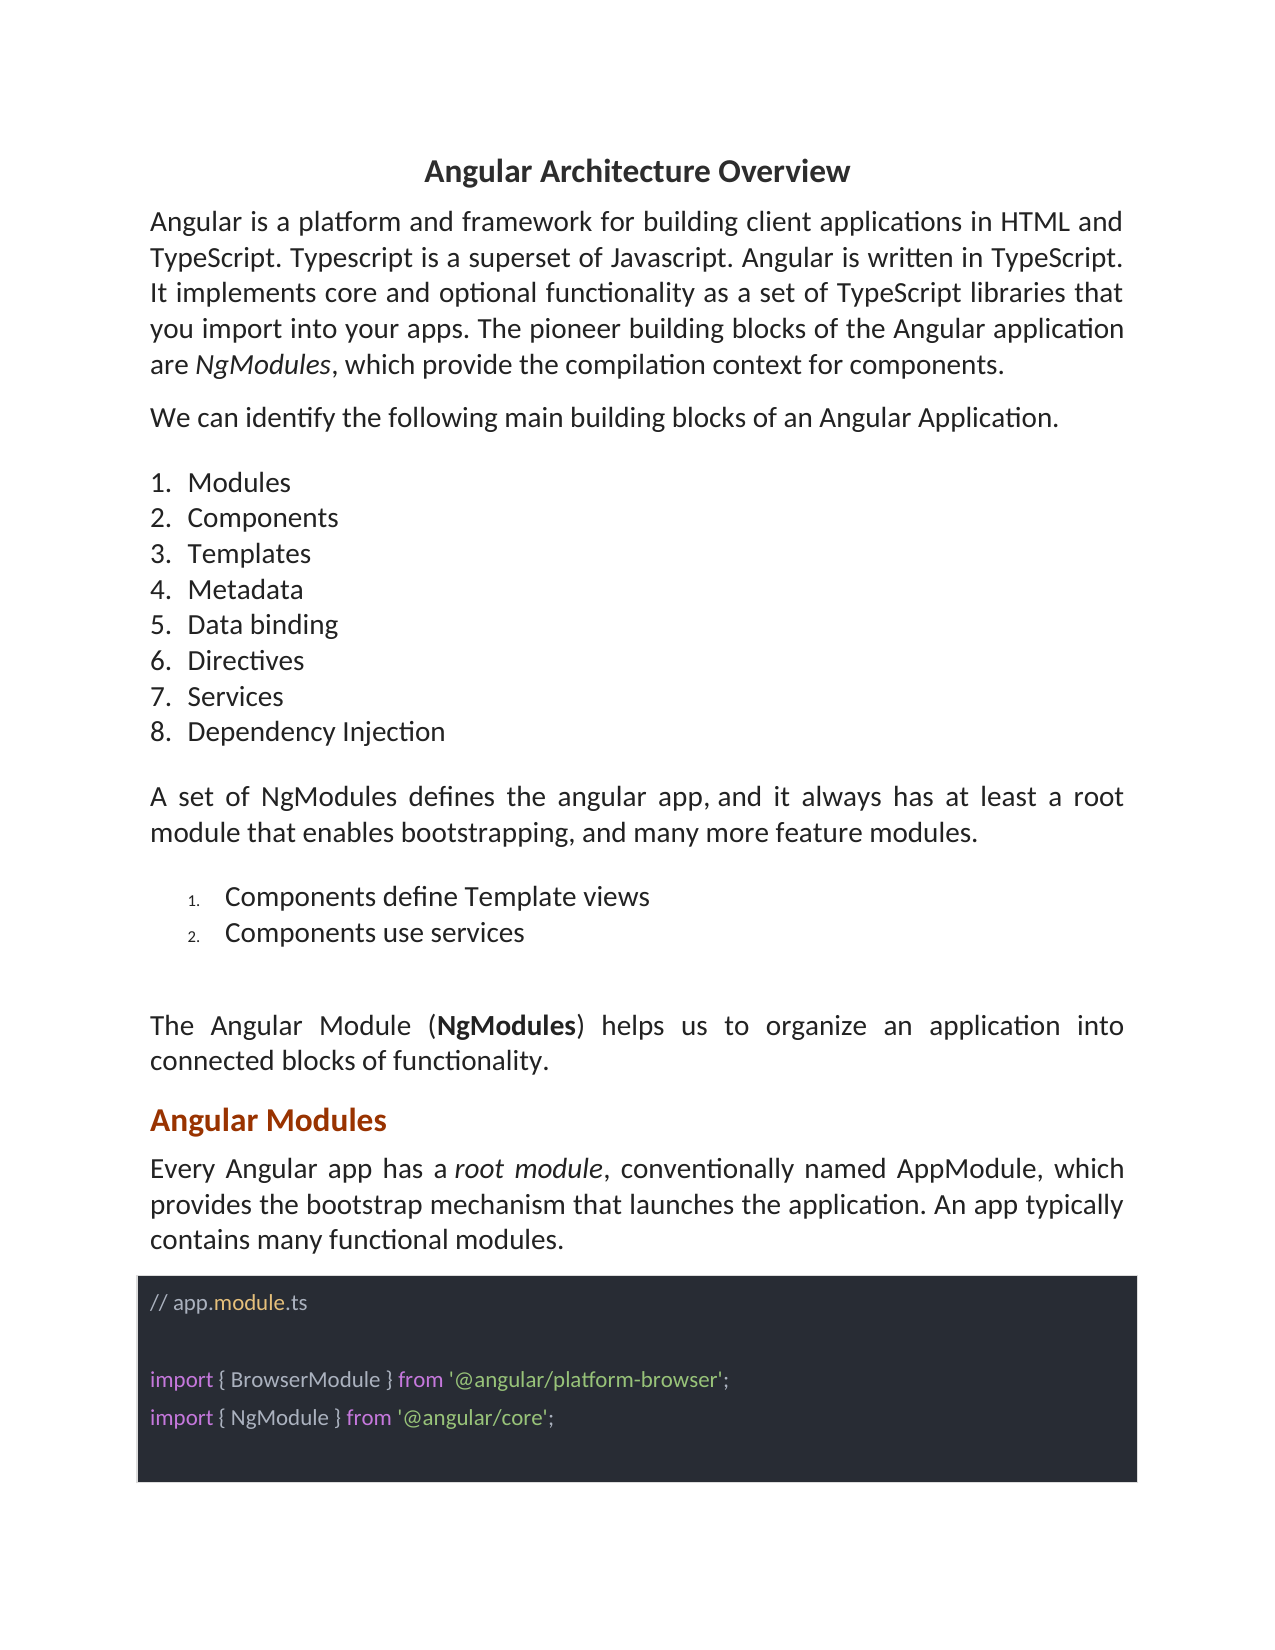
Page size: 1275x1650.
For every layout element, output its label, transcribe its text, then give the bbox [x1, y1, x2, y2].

list Data binding [150, 606, 1125, 642]
text We can identify the following main building blocks of an Angular Application. [150, 399, 1125, 435]
list Modules [150, 464, 1125, 499]
text The Angular Module (NgModules) helps us to organize an application into connected blocks of functionality. [150, 1007, 1125, 1078]
list Metadata [150, 571, 1125, 606]
text import { BrowserModule } from '@angular/platform-browser'; [138, 1352, 1137, 1390]
list Directives [150, 642, 1125, 678]
list Dependency Injection [150, 713, 1125, 749]
list Services [150, 678, 1125, 713]
text import { NgModule } from '@angular/core'; [138, 1390, 1137, 1428]
text Angular Architecture Overview [150, 150, 1125, 191]
text Angular is a platform and framework for building client applications in HTML and TypeScript. Typescript is a superset of Javascript. Angular is written in TypeScript. It implements core and optional functionality as a set of TypeScript libraries that you import into your apps. The pioneer building blocks of the Angular application are NgModules, which provide the compilation context for components. [150, 203, 1125, 381]
list Components [150, 499, 1125, 535]
text // app.module.ts [138, 1276, 1137, 1313]
list Components define Template views [187, 878, 1125, 914]
text Angular Modules [150, 1099, 1125, 1140]
list Templates [150, 535, 1125, 571]
list Components use services [187, 914, 1125, 978]
text Every Angular app has a root module, conventionally named AppModule, which provides the bootstrap mechanism that launches the application. An app typically contains many functional modules. [150, 1150, 1125, 1257]
text A set of NgModules defines the angular app, and it always has at least a root module that enables bootstrapping, and many more feature modules. [150, 778, 1125, 849]
